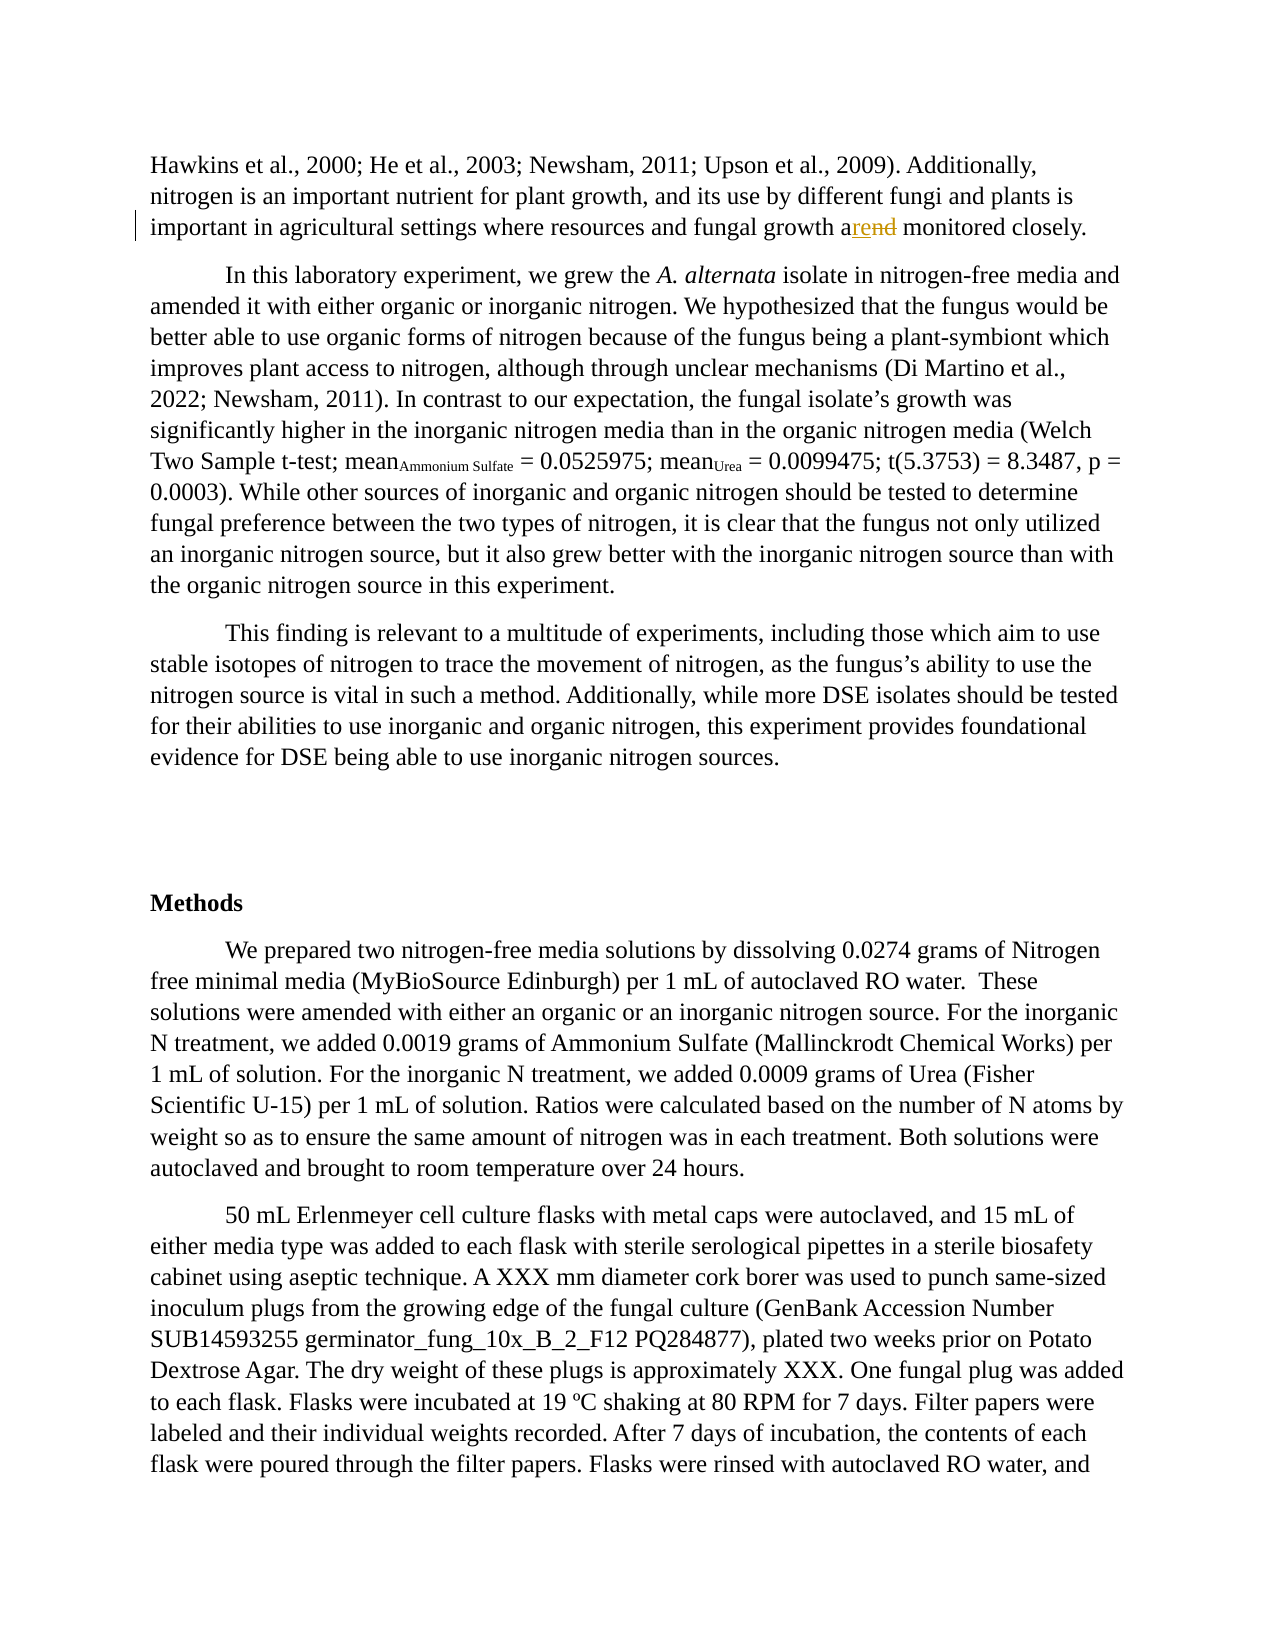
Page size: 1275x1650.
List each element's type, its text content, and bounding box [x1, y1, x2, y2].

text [150, 1200, 1125, 1477]
text In this laboratory experiment, we grew the A. alternata isolate in nitrogen-free media and amended it with either organic or inorganic nitrogen. We hypothesized that the fungus would be better able to use organic forms of nitrogen because of the fungus being a plant-symbiont which improves plant access to nitrogen, although through unclear mechanisms (Di Martino et al., 2022; Newsham, 2011). In contrast to our expectation, the fungal isolate’s growth was significantly higher in the inorganic nitrogen media than in the organic nitrogen media (Welch Two Sample t-test; meanAmmonium Sulfate = 0.0525975; meanUrea = 0.0099475; t(5.3753) = 8.3487, p = 0.0003). While other sources of inorganic and organic nitrogen should be tested to determine fungal preference between the two types of nitrogen, it is clear that the fungus not only utilized an inorganic nitrogen source, but it also grew better with the inorganic nitrogen source than with the organic nitrogen source in this experiment. [150, 260, 1125, 599]
text Methods [150, 888, 1125, 916]
text We prepared two nitrogen-free media solutions by dissolving 0.0274 grams of Nitrogen free minimal media (MyBioSource Edinburgh) per 1 mL of autoclaved RO water. These solutions were amended with either an organic or an inorganic nitrogen source. For the inorganic N treatment, we added 0.0019 grams of Ammonium Sulfate (Mallinckrodt Chemical Works) per 1 mL of solution. For the inorganic N treatment, we added 0.0009 grams of Urea (Fisher Scientific U-15) per 1 mL of solution. Ratios were calculated based on the number of N atoms by weight so as to ensure the same amount of nitrogen was in each treatment. Both solutions were autoclaved and brought to room temperature over 24 hours. [150, 935, 1125, 1181]
text This finding is relevant to a multitude of experiments, including those which aim to use stable isotopes of nitrogen to trace the movement of nitrogen, as the fungus’s ability to use the nitrogen source is vital in such a method. Additionally, while more DSE isolates should be tested for their abilities to use inorganic and organic nitrogen, this experiment provides foundational evidence for DSE being able to use inorganic nitrogen sources. [150, 618, 1125, 771]
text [150, 150, 1125, 241]
